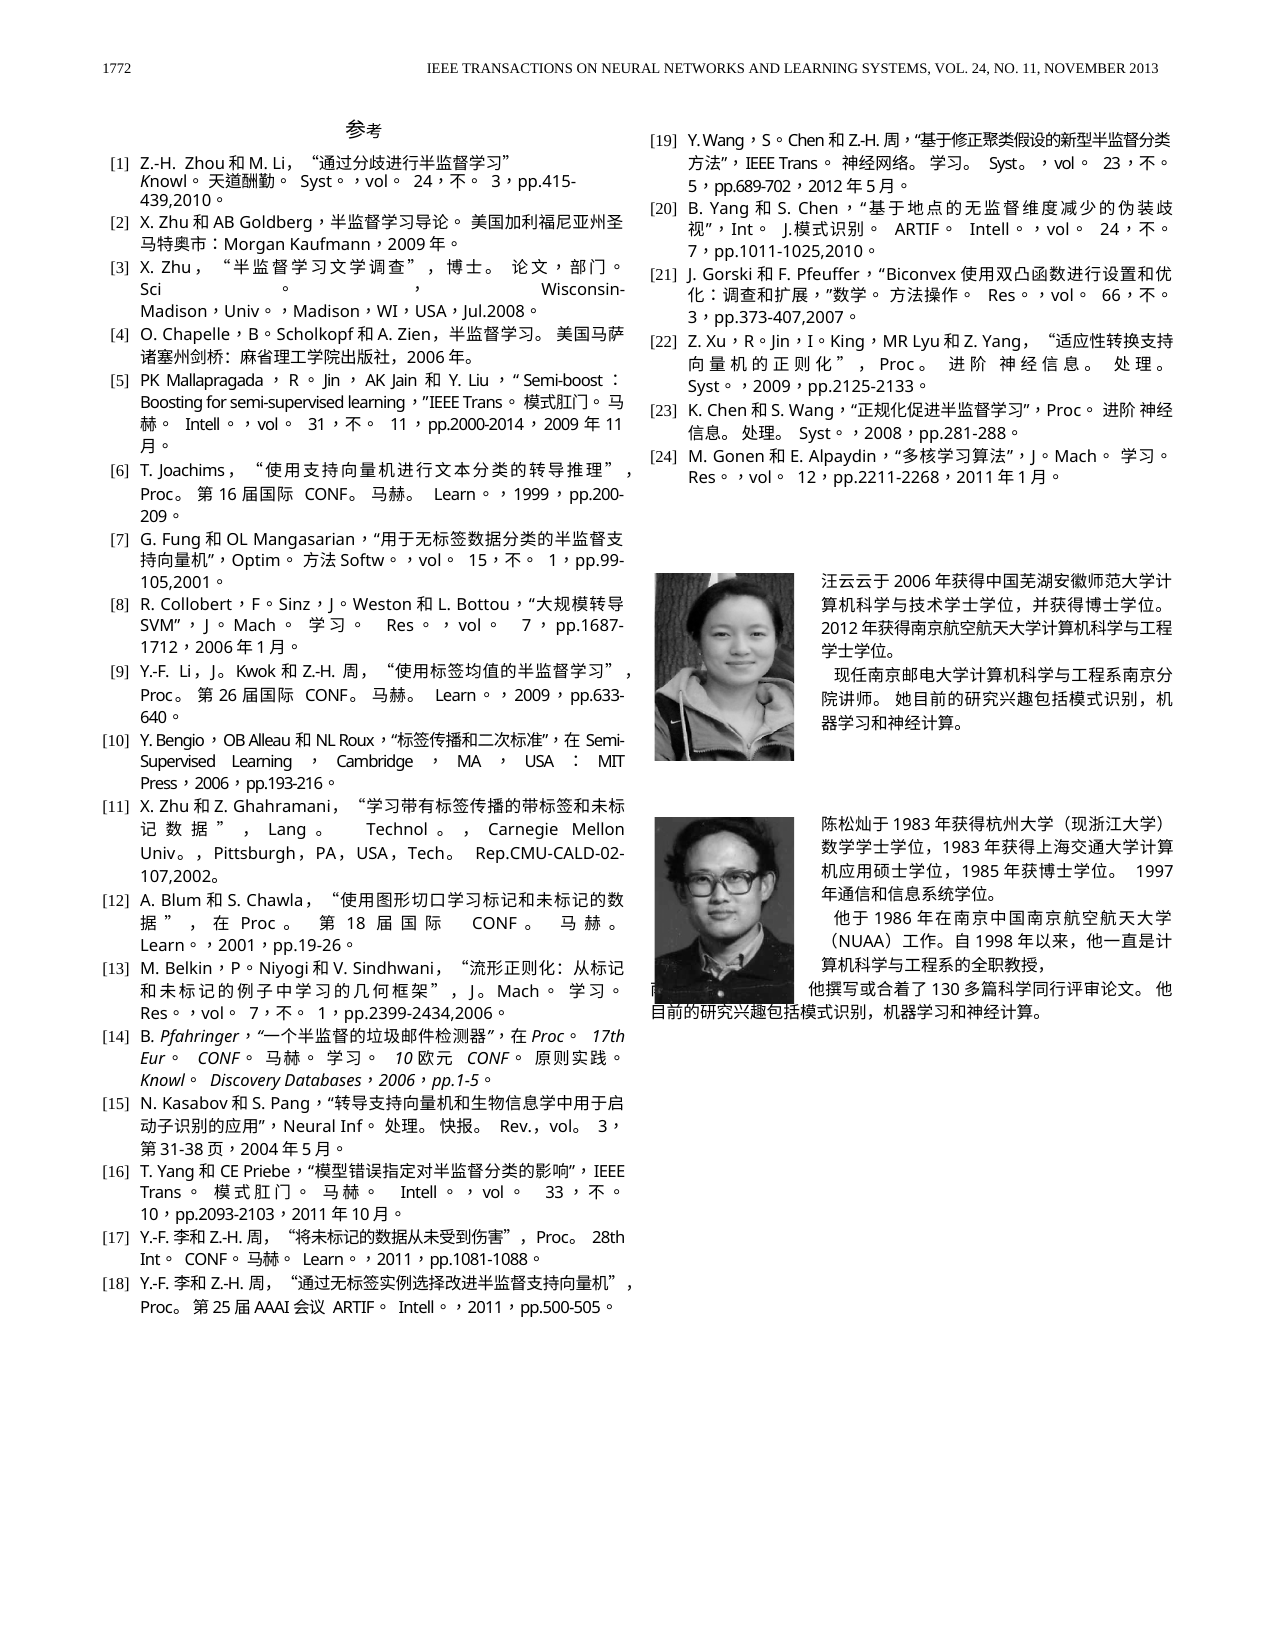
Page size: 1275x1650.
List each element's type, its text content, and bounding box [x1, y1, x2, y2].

text 陈松灿于1983年获得杭州大学（现浙江大学）数学学士学位，1983年获得上海交通大学计算机应用硕士学位，1985年获博士学位。 1997年通信和信息系统学位。 [821, 812, 1173, 905]
list R. Collobert，F。Sinz，J。Weston和L. Bottou，“大规模转导SVM”，J。Mach。 学习。 Res。，vol。 7，pp.1687-1712，2006年1月。 [110, 593, 624, 659]
text 汪云云于2006年获得中国芜湖安徽师范大学计算机科学与技术学士学位，并获得博士学位。 2012年获得南京航空航天大学计算机科学与工程学士学位。 [821, 569, 1173, 662]
text 南京航空航天大学。 他撰写或合着了130多篇科学同行评审论文。 他目前的研究兴趣包括模式识别，机器学习和神经计算。 [650, 976, 1173, 1024]
list T. Joachims，“使用支持向量机进行文本分类的转导推理”，Proc。 第16届国际 CONF。 马赫。 Learn。，1999，pp.200-209。 [110, 458, 625, 528]
text 他于1986年在南京中国南京航空航天大学（NUAA）工作。自1998年以来，他一直是计算机科学与工程系的全职教授， [821, 906, 1173, 976]
text 现任南京邮电大学计算机科学与工程系南京分院讲师。 她目前的研究兴趣包括模式识别，机器学习和神经计算。 [821, 663, 1173, 734]
list X. Zhu和Z. Ghahramani，“学习带有标签传播的带标签和未标记数据”，Lang。 Technol。，Carnegie Mellon Univ。，Pittsburgh，PA，USA，Tech。 Rep.CMU-CALD-02-107,2002。 [102, 794, 625, 887]
list K. Chen和S. Wang，“正规化促进半监督学习”，Proc。 进阶 神经信息。 处理。 Syst。，2008，pp.281-288。 [650, 397, 1173, 444]
list X. Zhu和AB Goldberg，半监督学习导论。 美国加利福尼亚州圣马特奥市：Morgan Kaufmann，2009年。 [110, 210, 625, 255]
list Z. Xu，R。Jin，I。King，MR Lyu和Z. Yang，“适应性转换支持向量机的正则化”，Proc。 进阶 神经信息。 处理。 Syst。，2009，pp.2125-2133。 [650, 328, 1173, 397]
list J. Gorski和F. Pfeuffer，“Biconvex使用双凸函数进行设置和优化：调查和扩展，”数学。 方法操作。 Res。，vol。 66，不。 3，pp.373-407,2007。 [650, 263, 1173, 328]
list Y.-F. Li，J。Kwok和Z.-H. 周，“使用标签均值的半监督学习”，Proc。 第26届国际 CONF。 马赫。 Learn。，2009，pp.633-640。 [110, 659, 625, 728]
list Z.-H. Zhou和M. Li，“通过分歧进行半监督学习” [110, 154, 625, 173]
list O. Chapelle，B。Scholkopf和A. Zien，半监督学习。 美国马萨诸塞州剑桥：麻省理工学院出版社，2006年。 [110, 322, 625, 369]
picture [654, 817, 795, 1004]
picture [654, 573, 795, 761]
list G. Fung和OL Mangasarian，“用于无标签数据分类的半监督支持向量机”，Optim。 方法Softw。，vol。 15，不。 1，pp.99-105,2001。 [110, 528, 625, 593]
list A. Blum和S. Chawla，“使用图形切口学习标记和未标记的数据”，在Proc。 第18届国际 CONF。 马赫。 Learn。，2001，pp.19-26。 [102, 888, 625, 956]
list B. Pfahringer，“一个半监督的垃圾邮件检测器”，在Proc。 17th Eur。 CONF。 马赫。 学习。 10欧元 CONF。 原则实践。 Knowl。 Discovery Databases，2006，pp.1-5。 [102, 1025, 625, 1092]
list Y.-F. 李和Z.-H. 周，“将未标记的数据从未受到伤害”，Proc。 28th Int。 CONF。 马赫。 Learn。，2011，pp.1081-1088。 [102, 1225, 625, 1271]
list B. Yang和S. Chen，“基于地点的无监督维度减少的伪装歧视”，Int。 J.模式识别。 ARTIF。 Intell。，vol。 24，不。 7，pp.1011-1025,2010。 [650, 197, 1173, 262]
list Y. Wang，S。Chen和Z.-H. 周，“基于修正聚类假设的新型半监督分类方法”，IEEE Trans。 神经网络。 学习。 Syst。，vol。 23，不。 5，pp.689-702，2012年5月。 [650, 128, 1173, 197]
text Knowl。 天道酬勤。 Syst。，vol。 24，不。 3，pp.415-439,2010。 [140, 173, 625, 210]
list X. Zhu，“半监督学习文学调查”，博士。 论文，部门。 Sci。，Wisconsin-Madison，Univ。，Madison，WI，USA，Jul.2008。 [110, 255, 625, 322]
list M. Gonen和E. Alpaydin，“多核学习算法”，J。Mach。 学习。 Res。，vol。 12，pp.2211-2268，2011年1月。 [650, 445, 1172, 488]
list Y. Bengio，OB Alleau和NL Roux，“标签传播和二次标准”，在Semi-Supervised Learning，Cambridge，MA，USA：MIT Press，2006，pp.193-216。 [102, 728, 625, 794]
list PK Mallapragada，R。Jin，AK Jain和Y. Liu，“Semi-boost：Boosting for semi-supervised learning，”IEEE Trans。 模式肛门。 马赫。 Intell。，vol。 31，不。 11，pp.2000-2014，2009年11月。 [110, 369, 625, 458]
list N. Kasabov和S. Pang，“转导支持向量机和生物信息学中用于启动子识别的应用”，Neural Inf。 处理。 快报。 Rev.，vol。 3，第31-38页，2004年5月。 [102, 1092, 625, 1160]
list Y.-F. 李和Z.-H. 周，“通过无标签实例选择改进半监督支持向量机”，Proc。 第25届AAAI会议 ARTIF。 Intell。，2011，pp.500-505。 [102, 1271, 625, 1318]
list M. Belkin，P。Niyogi和V. Sindhwani，“流形正则化：从标记和未标记的例子中学习的几何框架”，J。Mach。 学习。 Res。，vol。 7，不。 1，pp.2399-2434,2006。 [102, 956, 624, 1025]
text 参考 [308, 115, 419, 143]
list T. Yang和CE Priebe，“模型错误指定对半监督分类的影响”，IEEE Trans。 模式肛门。 马赫。 Intell。，vol。 33，不。 10，pp.2093-2103，2011年10月。 [102, 1160, 625, 1225]
